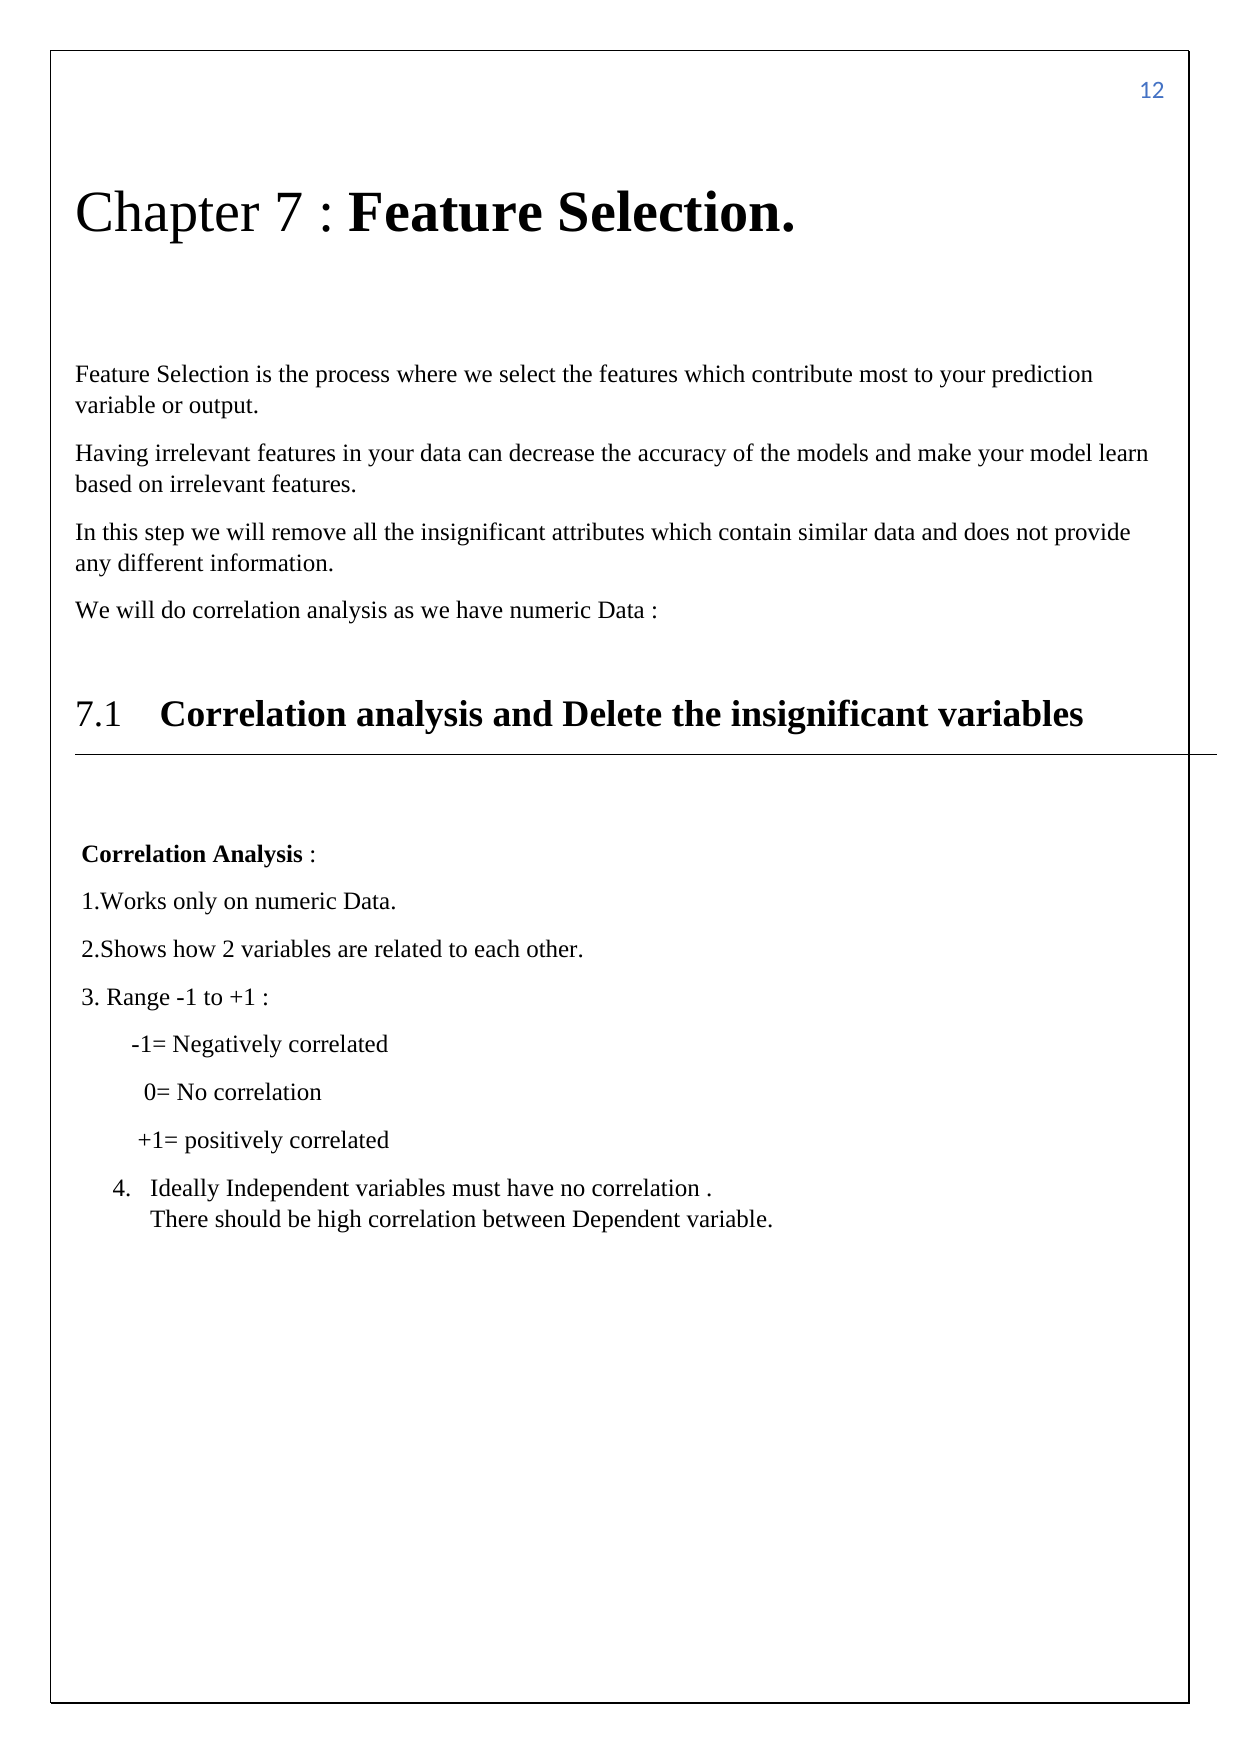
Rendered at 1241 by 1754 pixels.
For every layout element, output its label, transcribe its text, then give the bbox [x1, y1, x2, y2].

text In this step we will remove all the insignificant attributes which contain similar data and does not provide any different information. [75, 517, 1164, 577]
text Chapter 7 : Feature Selection. [75, 177, 1164, 244]
text +1= positively correlated [75, 1125, 1164, 1154]
text 0= No correlation [75, 1077, 1164, 1106]
text -1= Negatively correlated [75, 1029, 1164, 1058]
text Having irrelevant features in your data can decrease the accuracy of the models and make your model learn based on irrelevant features. [75, 438, 1164, 498]
text 7.1 Correlation analysis and Delete the insignificant variables [75, 691, 1164, 734]
text Correlation Analysis : [75, 839, 1164, 867]
text Feature Selection is the process where we select the features which contribute most to your prediction variable or output. [75, 359, 1164, 419]
text We will do correlation analysis as we have numeric Data : [75, 596, 1164, 624]
text 1.Works only on numeric Data. [75, 886, 1164, 915]
list Ideally Independent variables must have no correlation . [112, 1173, 1164, 1201]
text 3. Range -1 to +1 : [75, 982, 1164, 1011]
list There should be high correlation between Dependent variable. [150, 1204, 1164, 1232]
text 2.Shows how 2 variables are related to each other. [75, 934, 1164, 963]
